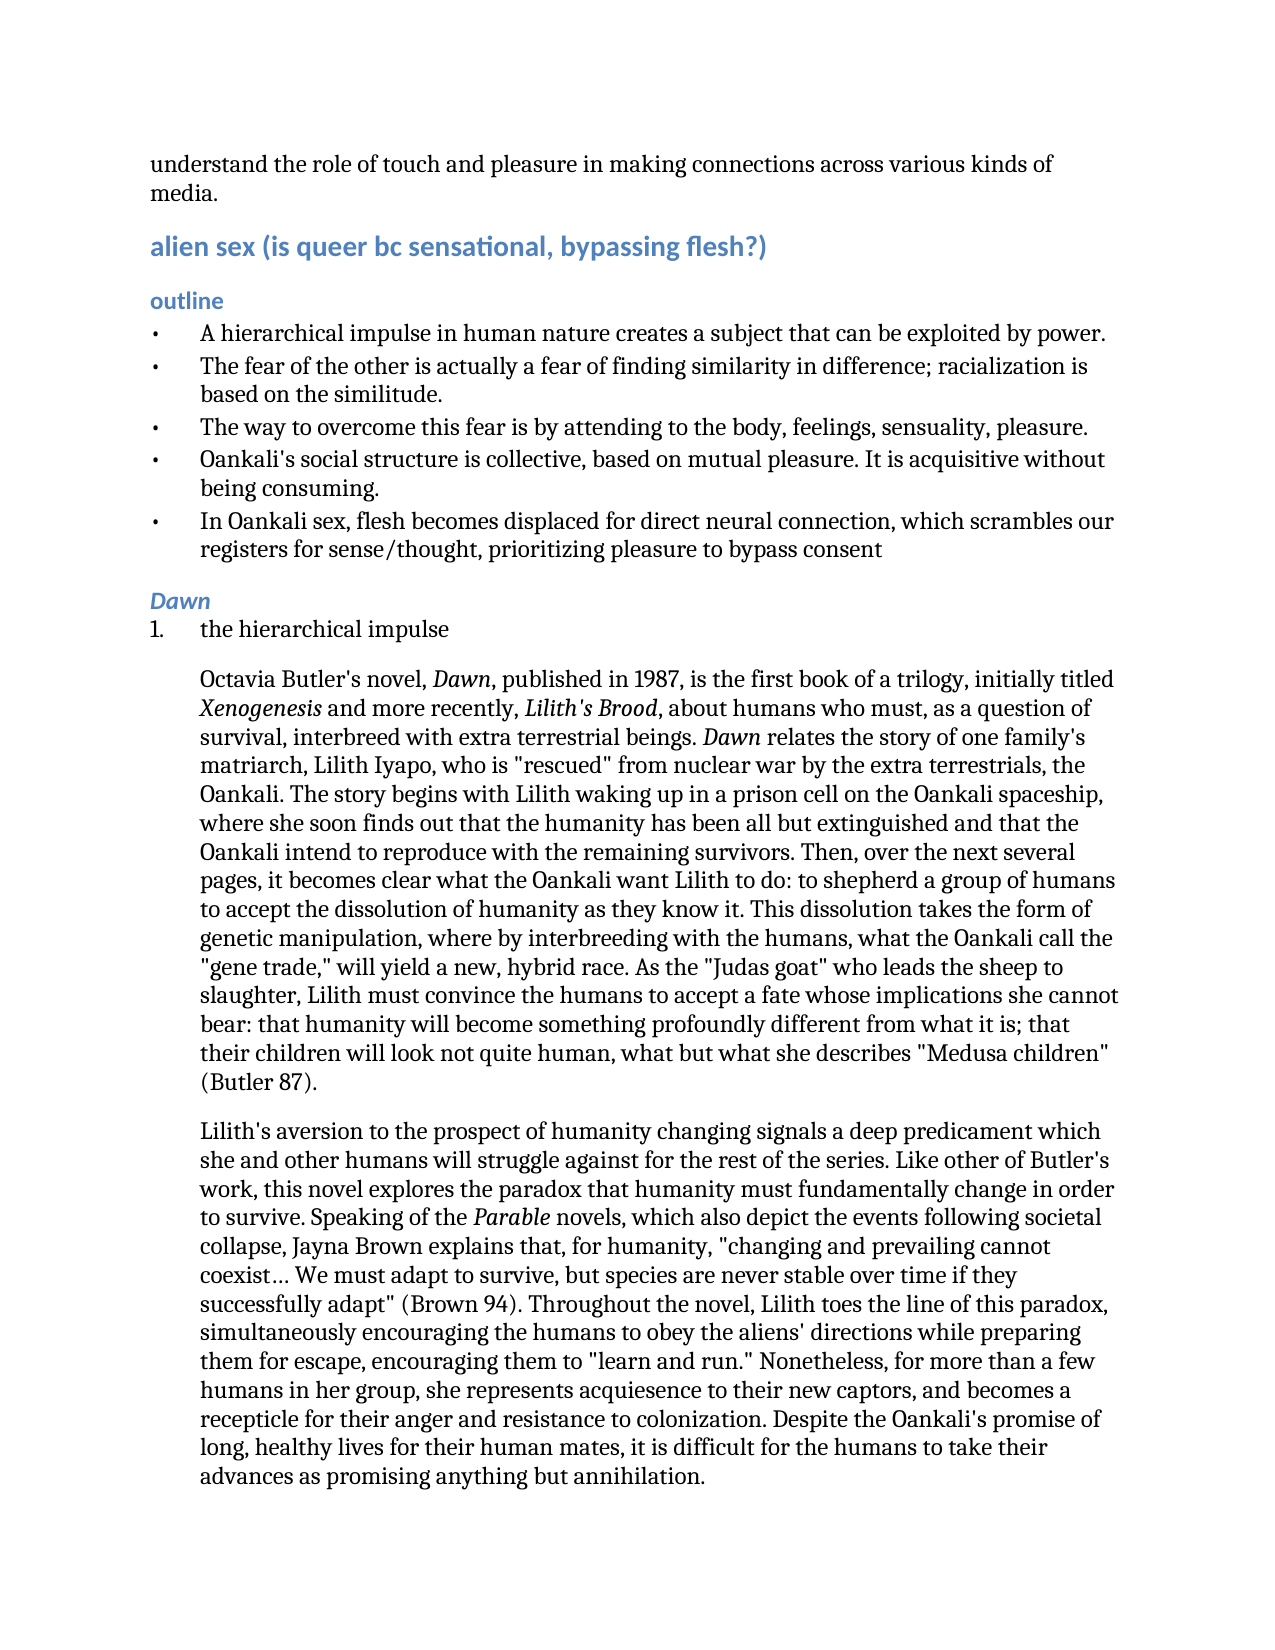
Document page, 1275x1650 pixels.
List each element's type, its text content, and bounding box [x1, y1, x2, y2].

list Octavia Butler's novel, Dawn, published in 1987, is the first book of a trilogy, initially titled Xenogenesis and more recently, Lilith's Brood, about humans who must, as a question of survival, interbreed with extra terrestrial beings. Dawn relates the story of one family's matriarch, Lilith Iyapo, who is "rescued" from nuclear war by the extra terrestrials, the Oankali. The story begins with Lilith waking up in a prison cell on the Oankali spaceship, where she soon finds out that the humanity has been all but extinguished and that the Oankali intend to reproduce with the remaining survivors. Then, over the next several pages, it becomes clear what the Oankali want Lilith to do: to shepherd a group of humans to accept the dissolution of humanity as they know it. This dissolution takes the form of genetic manipulation, where by interbreeding with the humans, what the Oankali call the "gene trade," will yield a new, hybrid race. As the "Judas goat" who leads the sheep to slaughter, Lilith must convince the humans to accept a fate whose implications she cannot bear: that humanity will become something profoundly different from what it is; that their children will look not quite human, what but what she describes "Medusa children" (Butler 87). [150, 665, 1125, 1096]
list The fear of the other is actually a fear of finding similarity in difference; racialization is based on the similitude. [150, 352, 1125, 409]
list A hierarchical impulse in human nature creates a subject that can be exploited by power. [150, 319, 1125, 348]
subtitle outline [150, 285, 1125, 315]
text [150, 150, 1125, 207]
list Oankali's social structure is collective, based on mutual pleasure. It is acquisitive without being consuming. [150, 445, 1125, 503]
list In Oankali sex, flesh becomes displaced for direct neural connection, which scrambles our registers for sense/thought, prioritizing pleasure to bypass consent [150, 507, 1125, 564]
list the hierarchical impulse [150, 615, 1125, 644]
list The way to overcome this fear is by attending to the body, feelings, sensuality, pleasure. [150, 413, 1125, 442]
subtitle alien sex (is queer bc sensational, bypassing flesh?) [150, 228, 1125, 264]
list Lilith's aversion to the prospect of humanity changing signals a deep predicament which she and other humans will struggle against for the rest of the series. Like other of Butler's work, this novel explores the paradox that humanity must fundamentally change in order to survive. Speaking of the Parable novels, which also depict the events following societal collapse, Jayna Brown explains that, for humanity, "changing and prevailing cannot coexist… We must adapt to survive, but species are never stable over time if they successfully adapt" (Brown 94). Throughout the novel, Lilith toes the line of this paradox, simultaneously encouraging the humans to obey the aliens' directions while preparing them for escape, encouraging them to "learn and run." Nonetheless, for more than a few humans in her group, she represents acquiesence to their new captors, and becomes a recepticle for their anger and resistance to colonization. Despite the Oankali's promise of long, healthy lives for their human mates, it is difficult for the humans to take their advances as promising anything but annihilation. [150, 1117, 1125, 1491]
subtitle Dawn [150, 585, 1125, 615]
